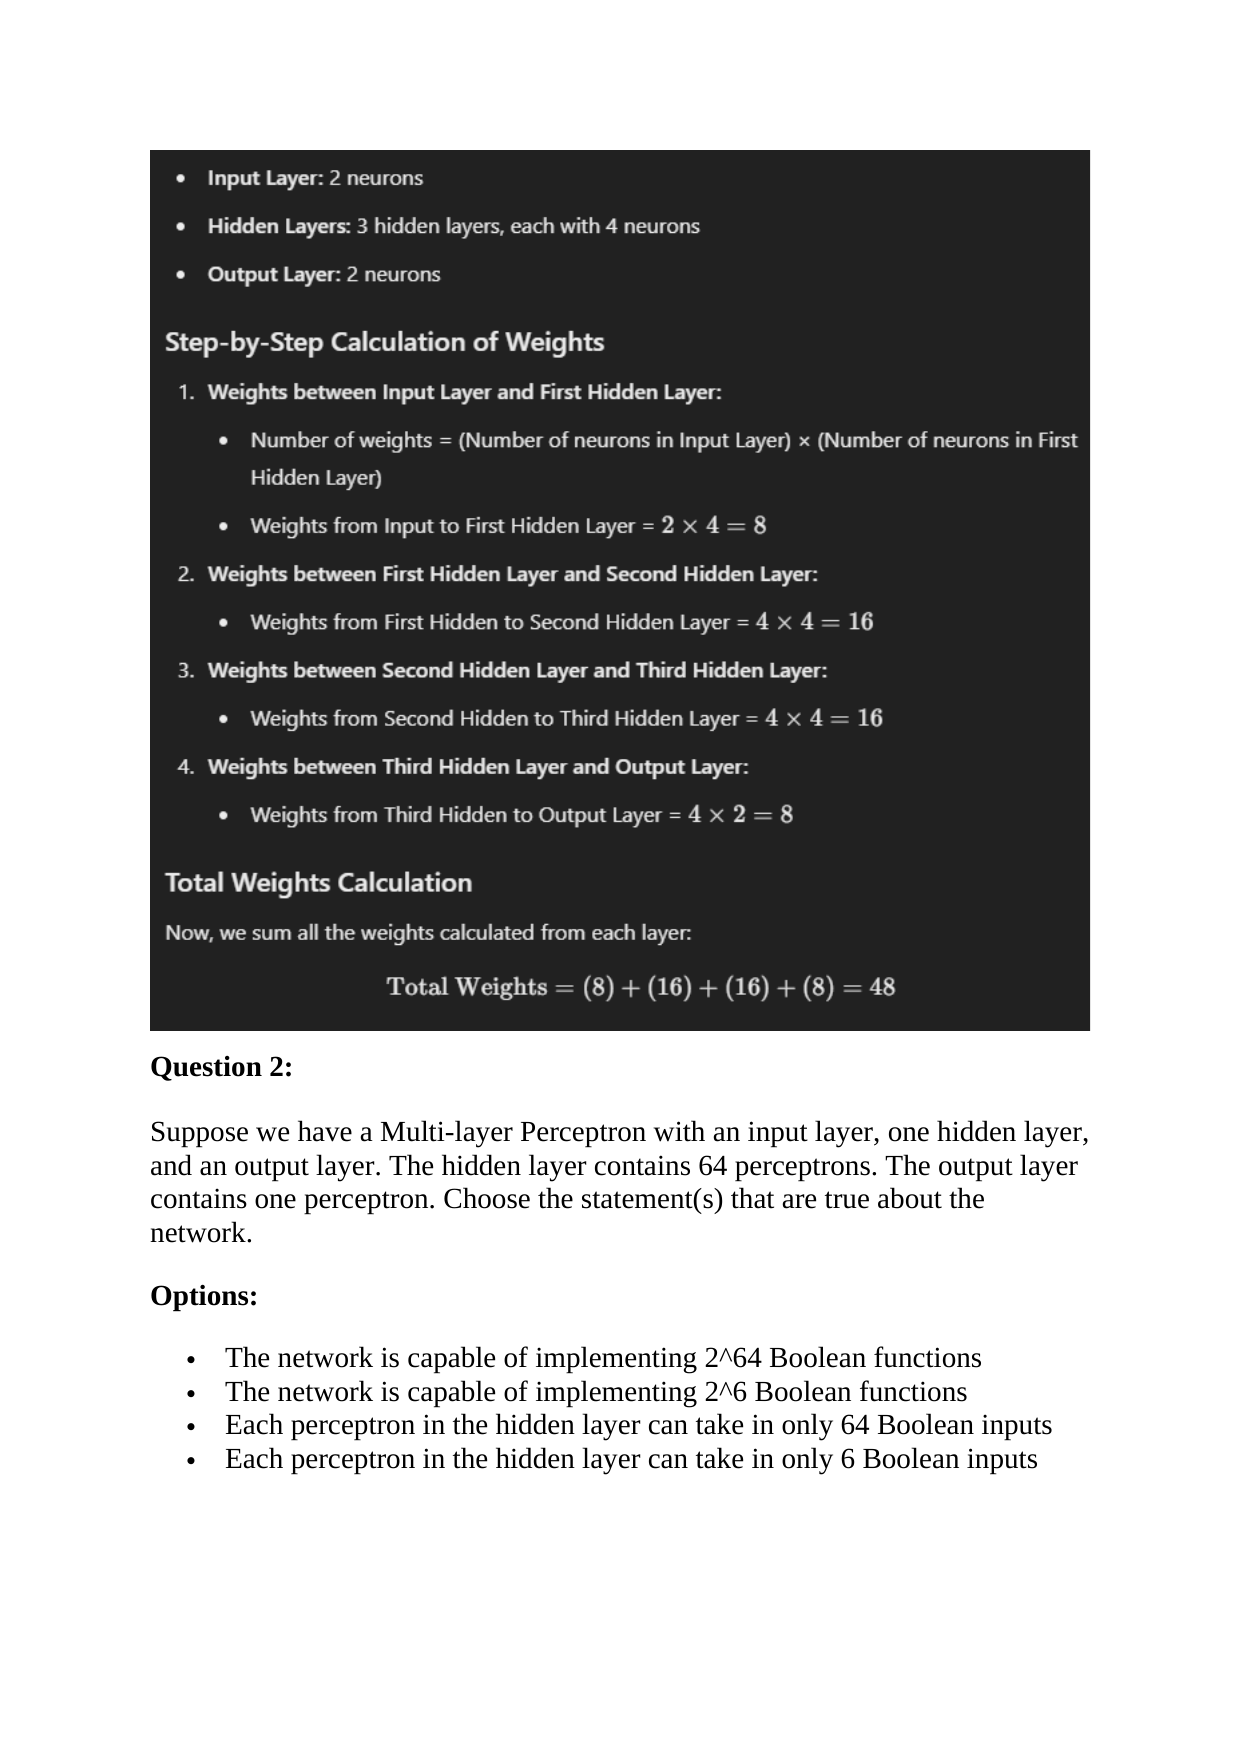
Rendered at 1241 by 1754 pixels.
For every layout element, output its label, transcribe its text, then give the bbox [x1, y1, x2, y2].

text Suppose we have a Multi-layer Perceptron with an input layer, one hidden layer, and an output layer. The hidden layer contains 64 perceptrons. The output layer contains one perceptron. Choose the statement(s) that are true about the network. [150, 1114, 1090, 1248]
text Options: [150, 1278, 1090, 1311]
list Each perceptron in the hidden layer can take in only 64 Boolean inputs [187, 1407, 1090, 1441]
text Question 2: [150, 1049, 1090, 1083]
list Each perceptron in the hidden layer can take in only 6 Boolean inputs [187, 1441, 1090, 1474]
picture [150, 150, 1091, 1031]
list The network is capable of implementing 2^6 Boolean functions [187, 1374, 1090, 1407]
list The network is capable of implementing 2^64 Boolean functions [187, 1340, 1090, 1374]
